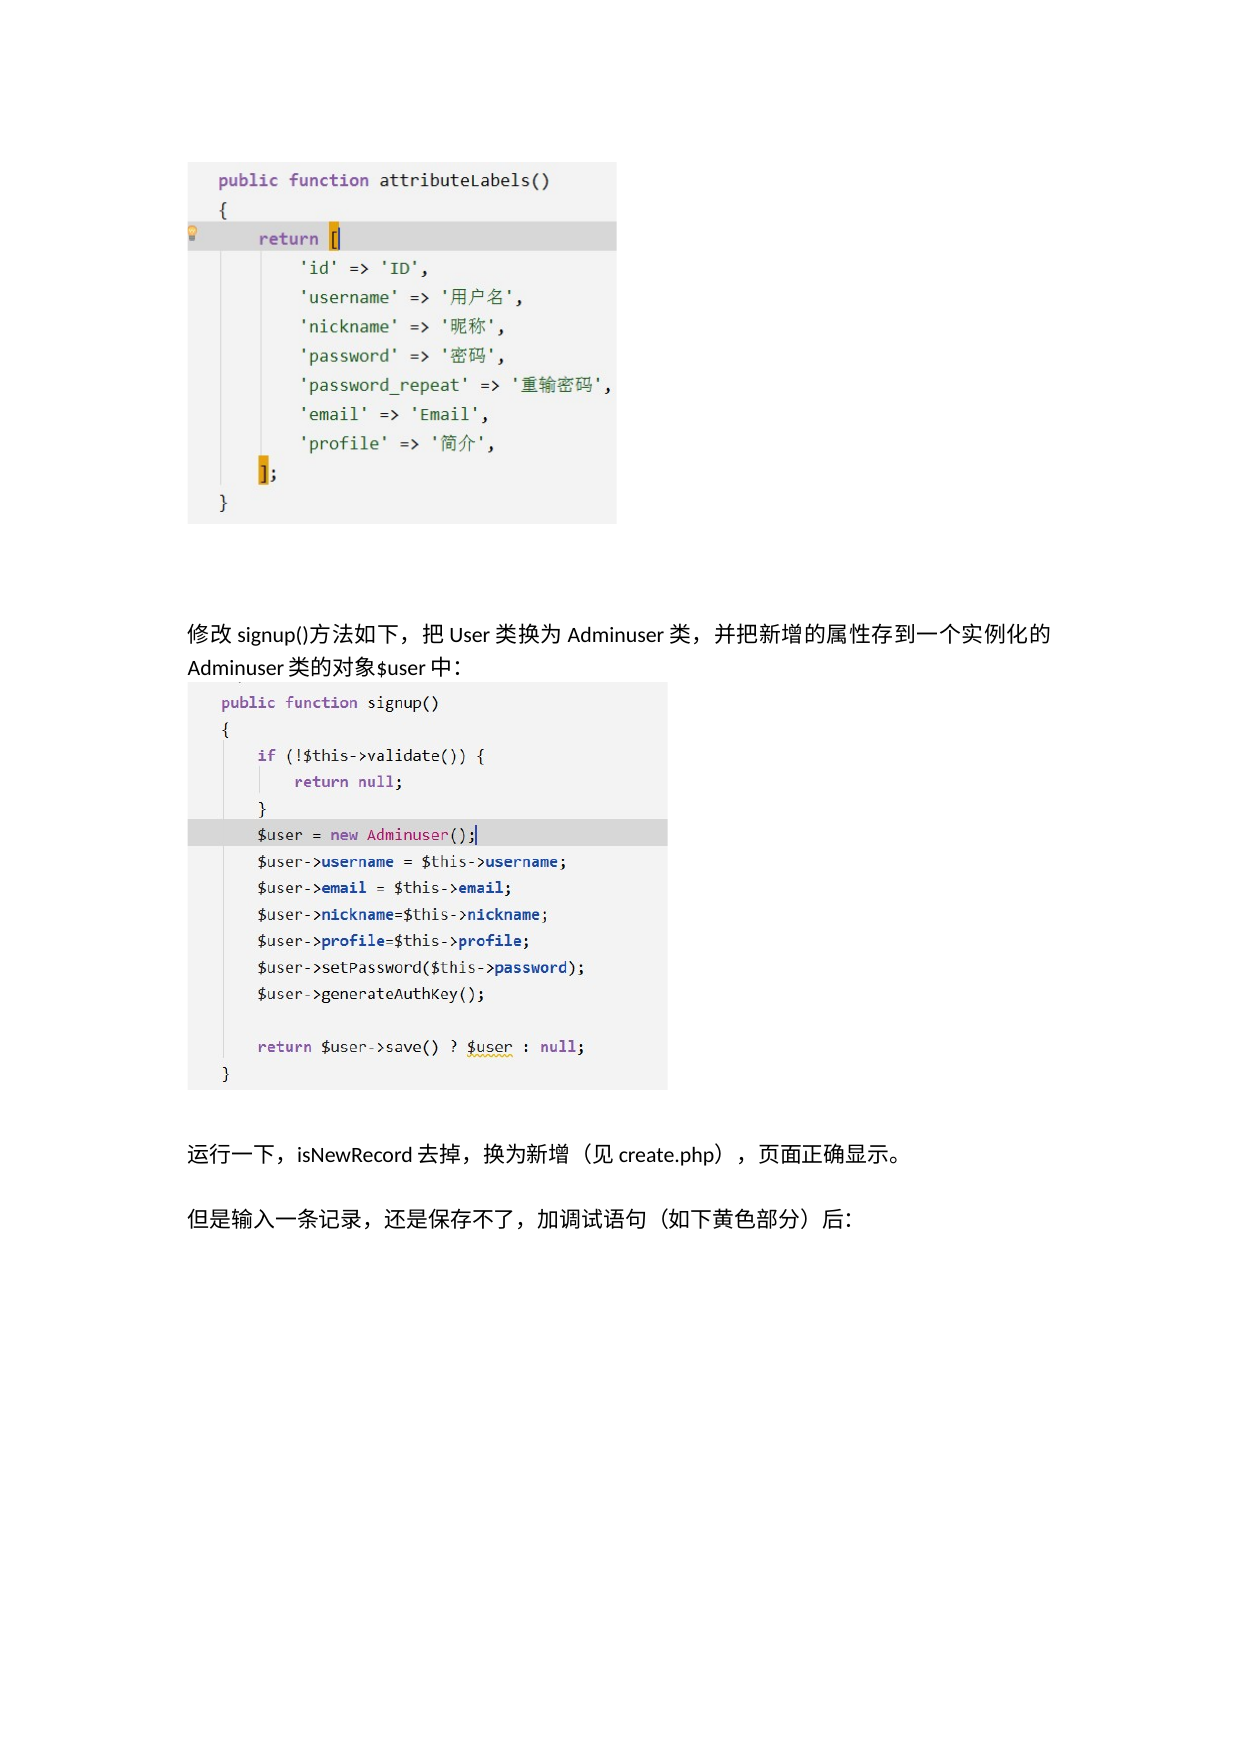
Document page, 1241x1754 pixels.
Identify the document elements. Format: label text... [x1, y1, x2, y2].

picture [187, 162, 617, 524]
text 但是输入一条记录，还是保存不了，加调试语句（如下黄色部分）后： [187, 1202, 1053, 1234]
picture [187, 682, 668, 1090]
text 修改signup()方法如下，把User类换为Adminuser类，并把新增的属性存到一个实例化的Adminuser类的对象$user中： [187, 617, 1053, 682]
text 运行一下，isNewRecord去掉，换为新增（见create.php），页面正确显示。 [187, 1137, 1053, 1169]
